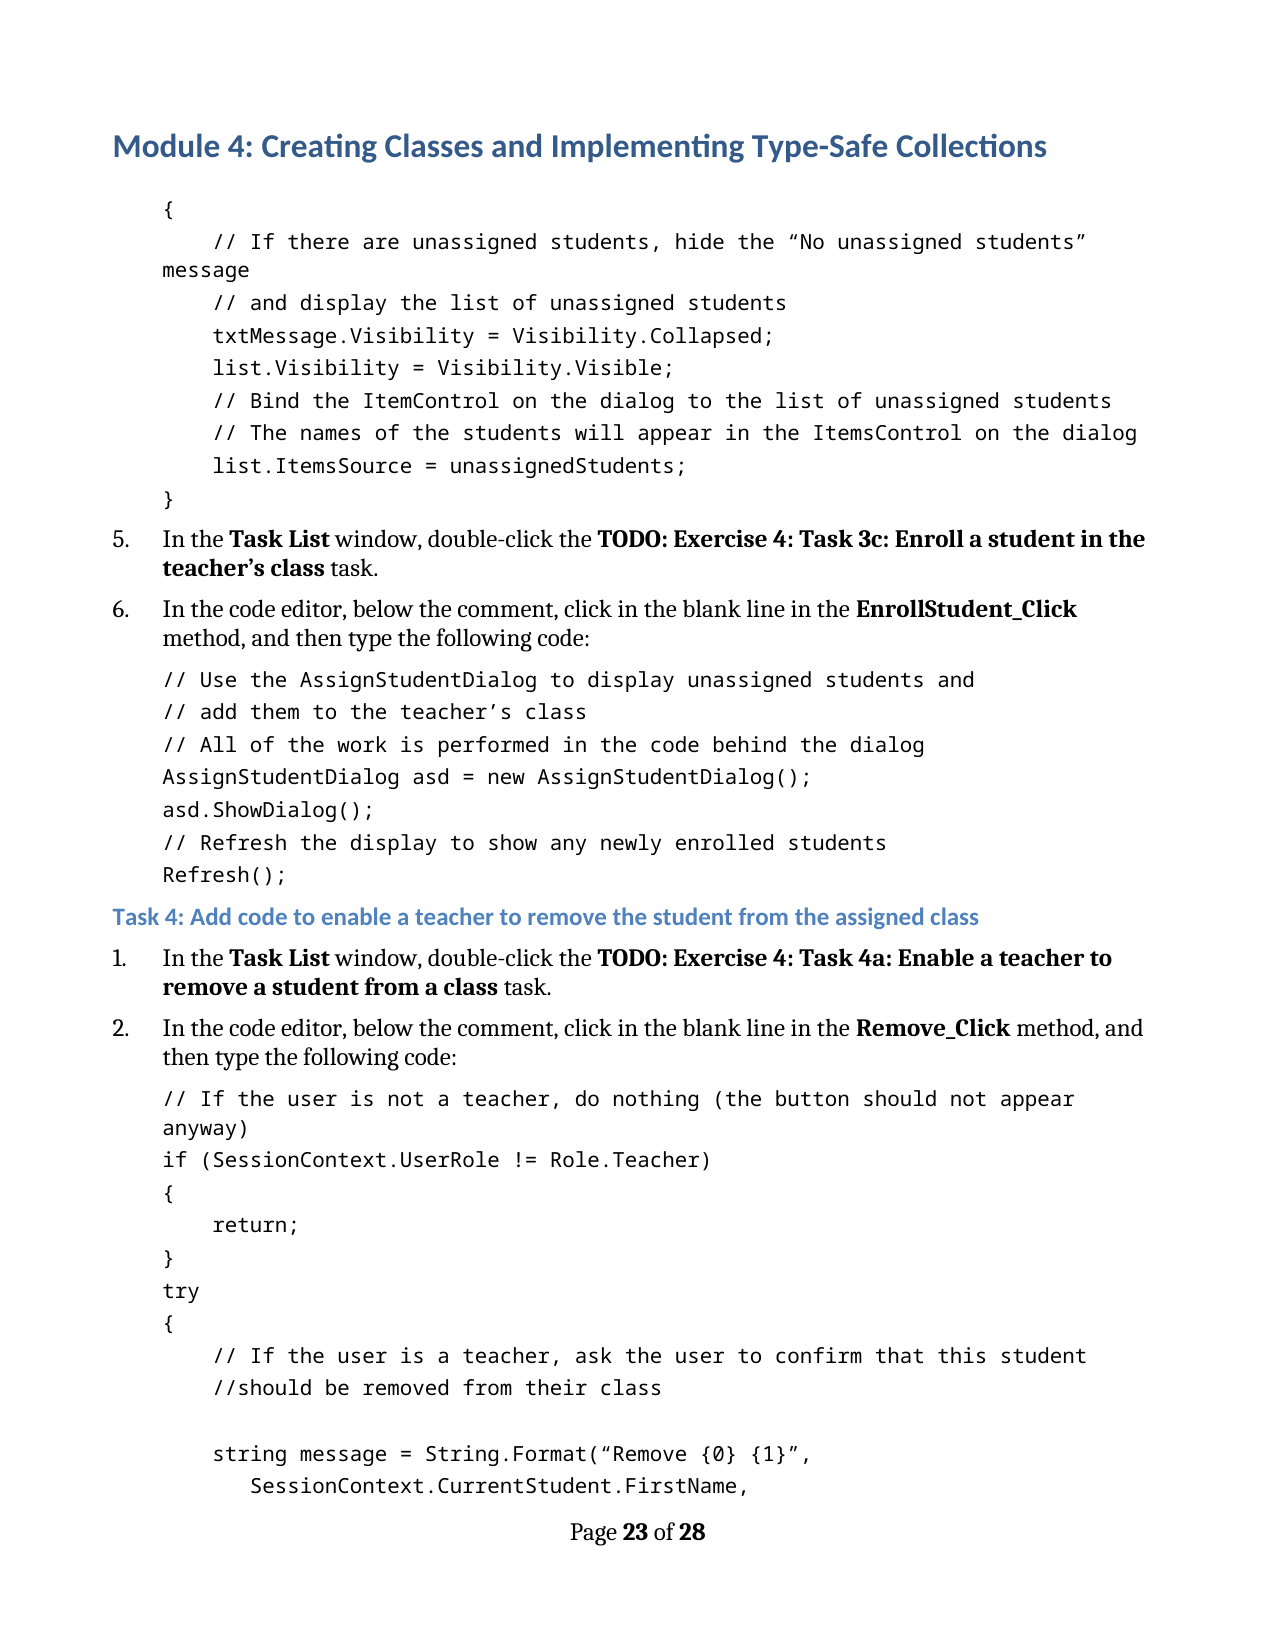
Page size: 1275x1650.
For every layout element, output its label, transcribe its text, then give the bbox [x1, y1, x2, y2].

list txtMessage.Visibility = Visibility.Collapsed; [112, 321, 1162, 349]
list In the code editor, below the comment, click in the blank line in the EnrollStudent_Click method, and then type the following code: [112, 595, 1162, 652]
list // If there are unassigned students, hide the “No unassigned students” message [112, 227, 1162, 284]
list //should be removed from their class [112, 1373, 1162, 1402]
text // All of the work is performed in the code behind the dialog [162, 730, 1162, 758]
list // Refresh the display to show any newly enrolled students [112, 828, 1162, 856]
list In the code editor, below the comment, click in the blank line in the Remove_Click method, and then type the following code: [112, 1014, 1162, 1072]
text return; [162, 1211, 1162, 1239]
list list.Visibility = Visibility.Visible; [112, 353, 1162, 382]
text { [162, 1178, 1162, 1206]
text // If the user is not a teacher, do nothing (the button should not appear anyway) [162, 1084, 1162, 1141]
text if (SessionContext.UserRole != Role.Teacher) [162, 1145, 1162, 1174]
list SessionContext.CurrentStudent.FirstName, [112, 1471, 1162, 1500]
list Refresh(); [112, 860, 1162, 889]
text // Use the AssignStudentDialog to display unassigned students and [162, 665, 1162, 693]
text asd.ShowDialog(); [162, 795, 1162, 823]
list In the Task List window, double-click the TODO: Exercise 4: Task 4a: Enable a teacher to remove a student from a class task. [112, 944, 1162, 1002]
list try [112, 1276, 1162, 1304]
list // If the user is a teacher, ask the user to confirm that this student [112, 1341, 1162, 1369]
list string message = String.Format(“Remove {0} {1}”, [112, 1439, 1162, 1467]
list { [112, 194, 1162, 223]
text } [162, 1243, 1162, 1272]
list // and display the list of unassigned students [112, 288, 1162, 317]
list // The names of the students will appear in the ItemsControl on the dialog [112, 418, 1162, 447]
text AssignStudentDialog asd = new AssignStudentDialog(); [162, 762, 1162, 791]
list list.ItemsSource = unassignedStudents; [112, 451, 1162, 479]
list // Bind the ItemControl on the dialog to the list of unassigned students [112, 386, 1162, 414]
subtitle Task 4: Add code to enable a teacher to remove the student from the assigned class [112, 901, 1162, 932]
list In the Task List window, double-click the TODO: Exercise 4: Task 3c: Enroll a student in the teacher’s class task. [112, 525, 1162, 582]
text // add them to the teacher’s class [162, 697, 1162, 726]
list } [112, 484, 1162, 512]
list { [112, 1308, 1162, 1337]
